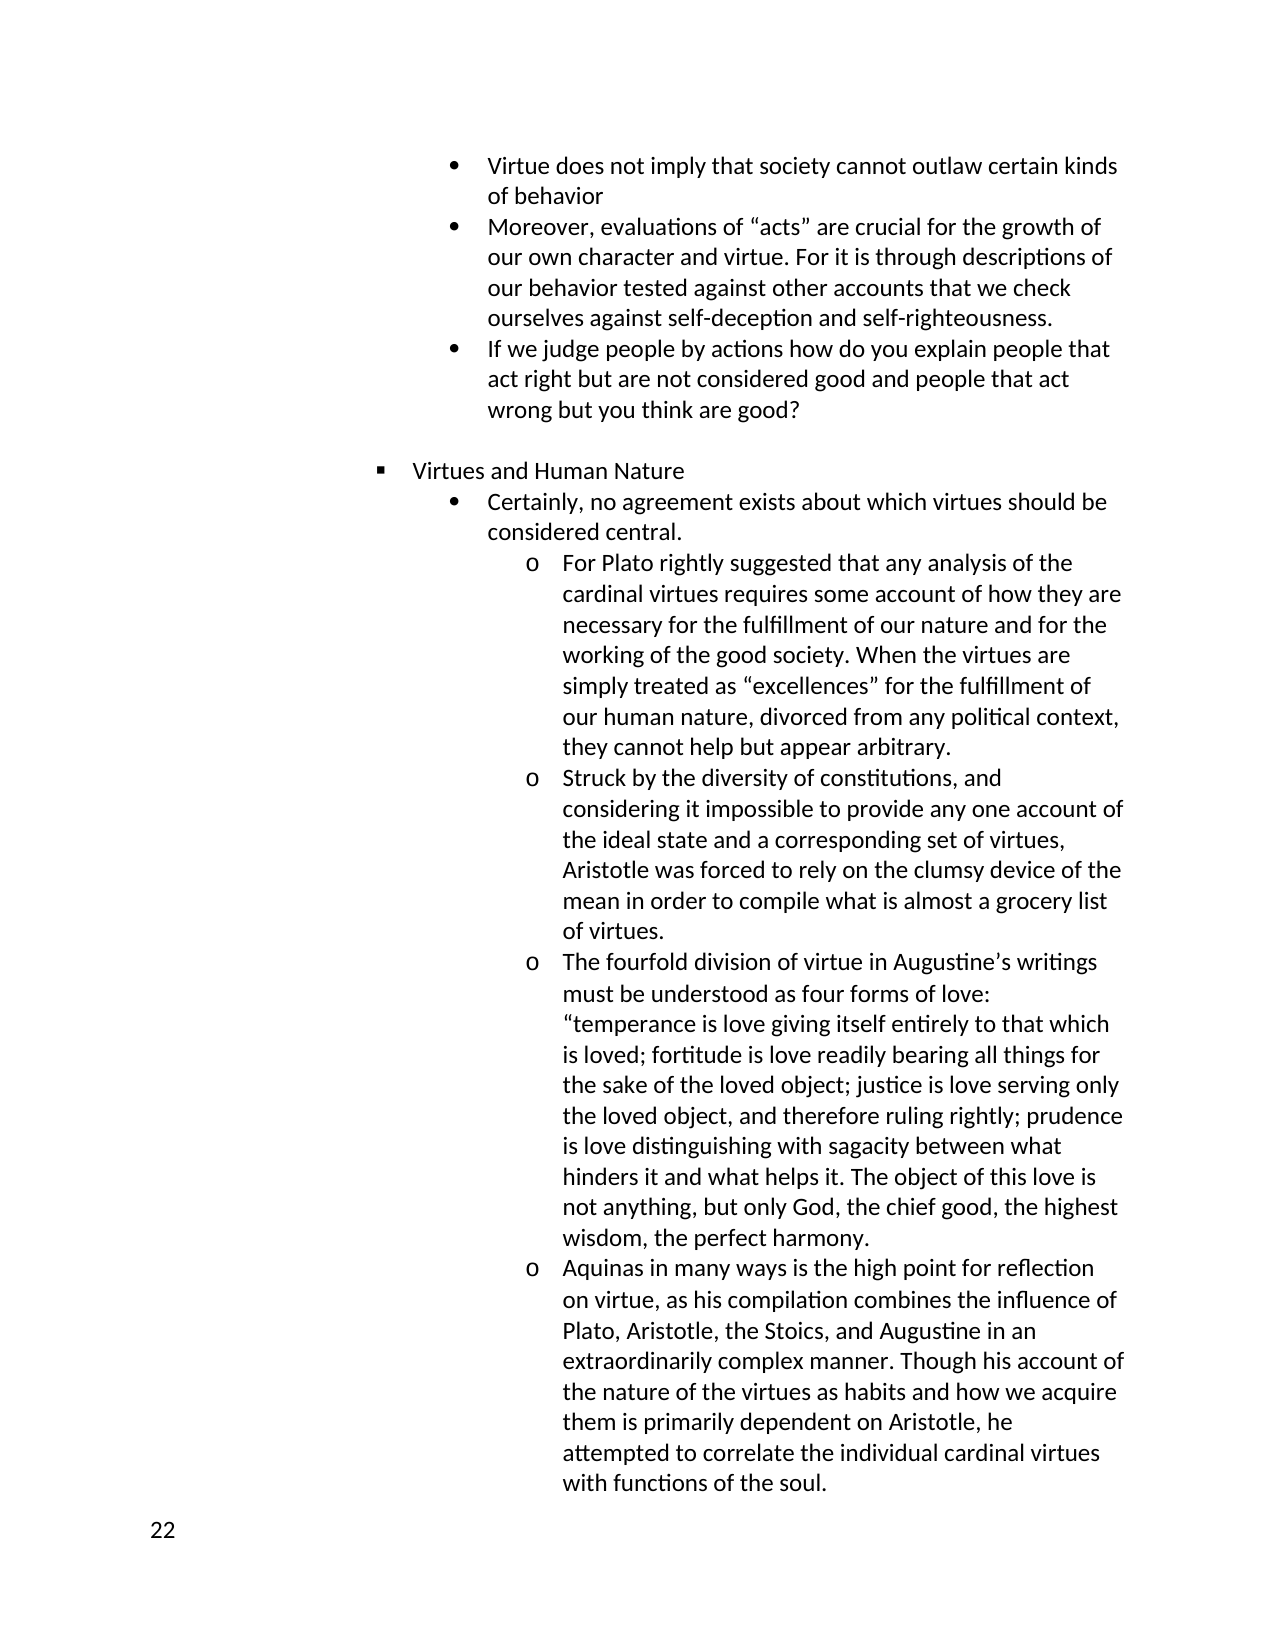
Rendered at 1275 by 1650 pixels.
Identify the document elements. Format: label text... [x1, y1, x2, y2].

list ﻿Moreover, evaluations of “acts” are crucial for the growth of our own character and virtue. For it is through descriptions of our behavior tested against other accounts that we check ourselves against self-deception and self-righteousness. [450, 211, 1125, 333]
list Virtue does not imply that society cannot outlaw certain kinds of behavior [450, 150, 1125, 211]
list ﻿Certainly, no agreement exists about which virtues should be considered central. [450, 486, 1125, 547]
list Aquinas in many ways is the high point for reflection on virtue, as his compilation combines the influence of Plato, Aristotle, the Stoics, and Augustine in an extraordinarily complex manner. Though his account of the nature of the virtues as habits and how we acquire them is primarily dependent on Aristotle, he attempted to correlate the individual cardinal virtues with functions of the soul. [525, 1252, 1125, 1498]
list Virtues and Human Nature [375, 455, 1125, 486]
list The fourfold division of virtue in Augustine’s writings must be understood as four forms of love: “temperance is love giving itself entirely to that which is loved; fortitude is love readily bearing all things for the sake of the loved object; justice is love serving only the loved object, and therefore ruling rightly; prudence is love distinguishing with sagacity between what hinders it and what helps it. The object of this love is not anything, but only God, the chief good, the highest wisdom, the perfect harmony. [525, 946, 1125, 1252]
list Struck by the diversity of constitutions, and considering it impossible to provide any one account of the ideal state and a corresponding set of virtues, Aristotle was forced to rely on the clumsy device of the mean in order to compile what is almost a grocery list of virtues. [525, 762, 1125, 946]
list If we judge people by actions how do you explain people that act right but are not considered good and people that act wrong but you think are good? [450, 333, 1125, 425]
list For Plato rightly suggested that any analysis of the cardinal virtues requires some account of how they are necessary for the fulfillment of our nature and for the working of the good society. When the virtues are simply treated as “excellences” for the fulfillment of our human nature, divorced from any political context, they cannot help but appear arbitrary. [525, 547, 1125, 762]
